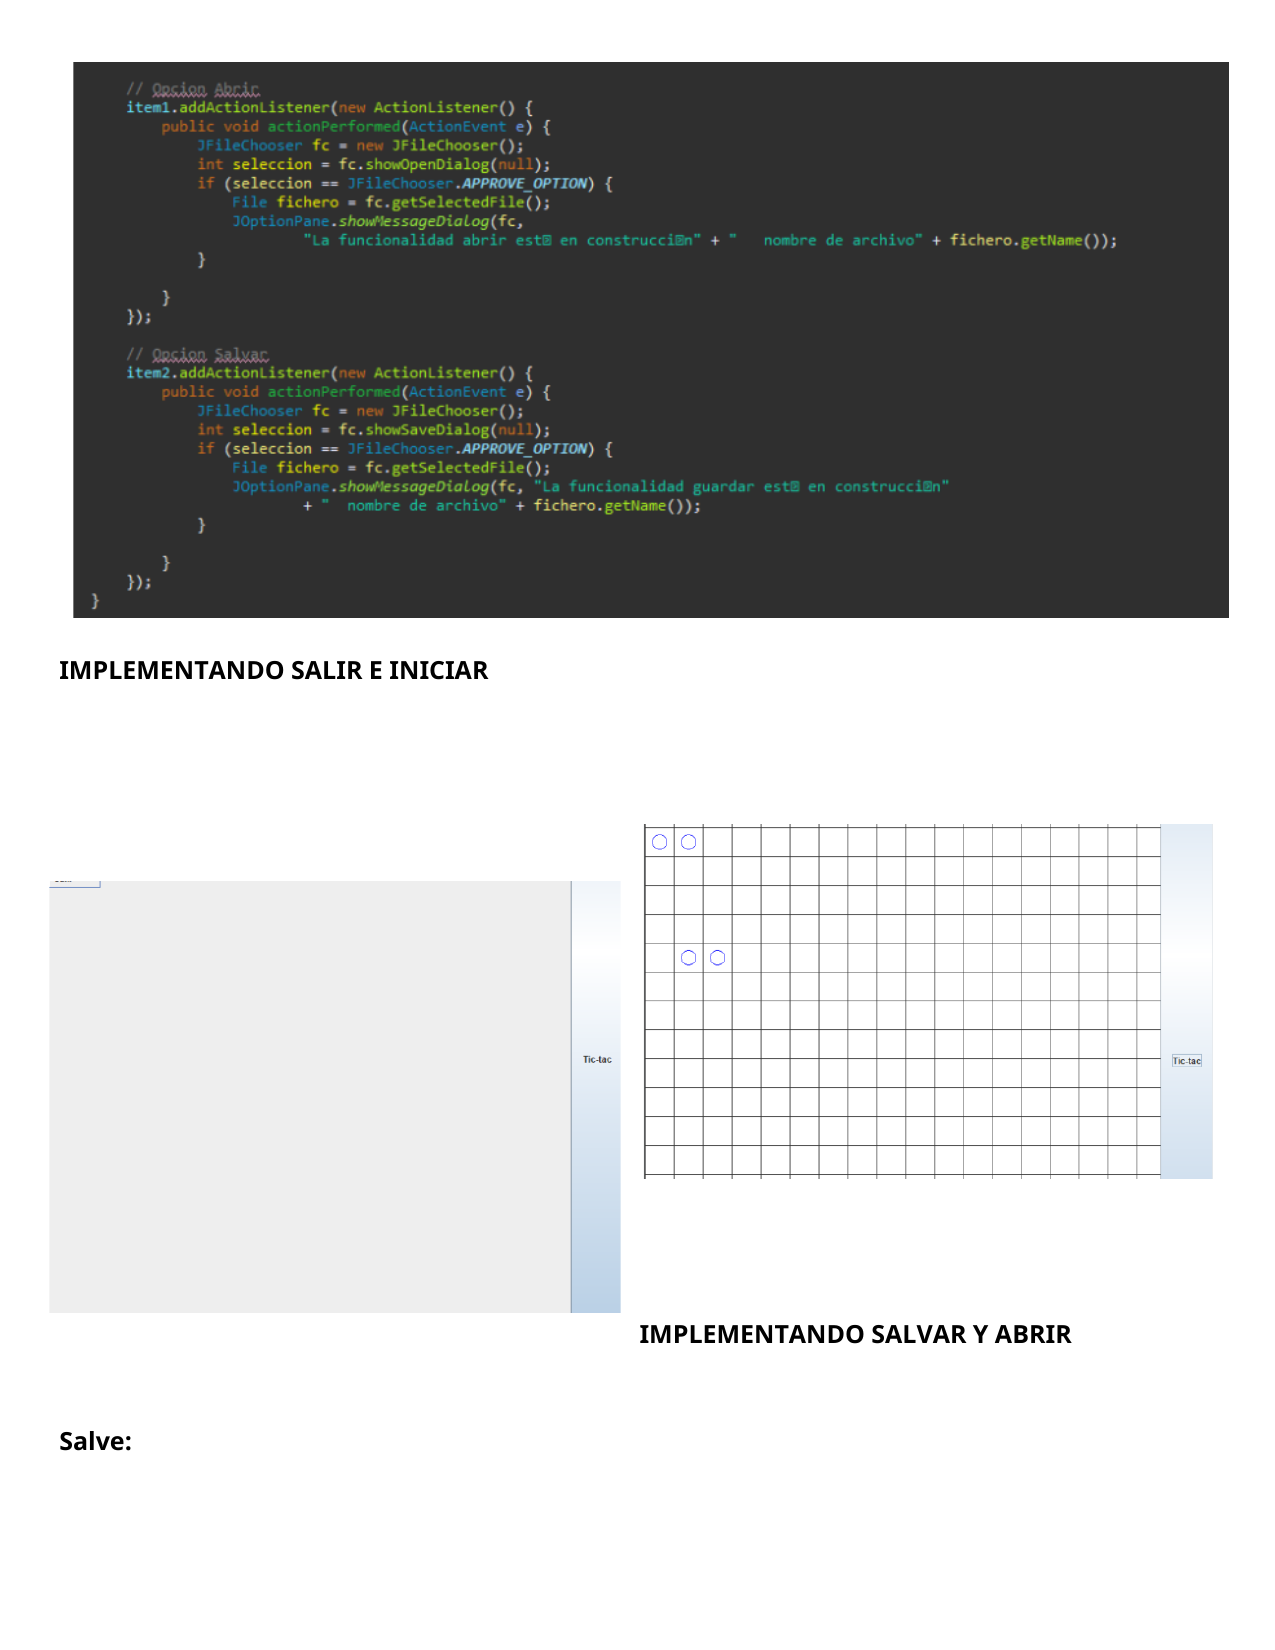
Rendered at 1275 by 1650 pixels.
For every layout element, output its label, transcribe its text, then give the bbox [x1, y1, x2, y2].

picture [643, 824, 1213, 1178]
picture [73, 62, 1228, 618]
text Salve: [59, 1423, 1216, 1457]
text IMPLEMENTANDO SALVAR Y ABRIR [59, 1316, 1216, 1350]
picture [49, 882, 622, 1313]
